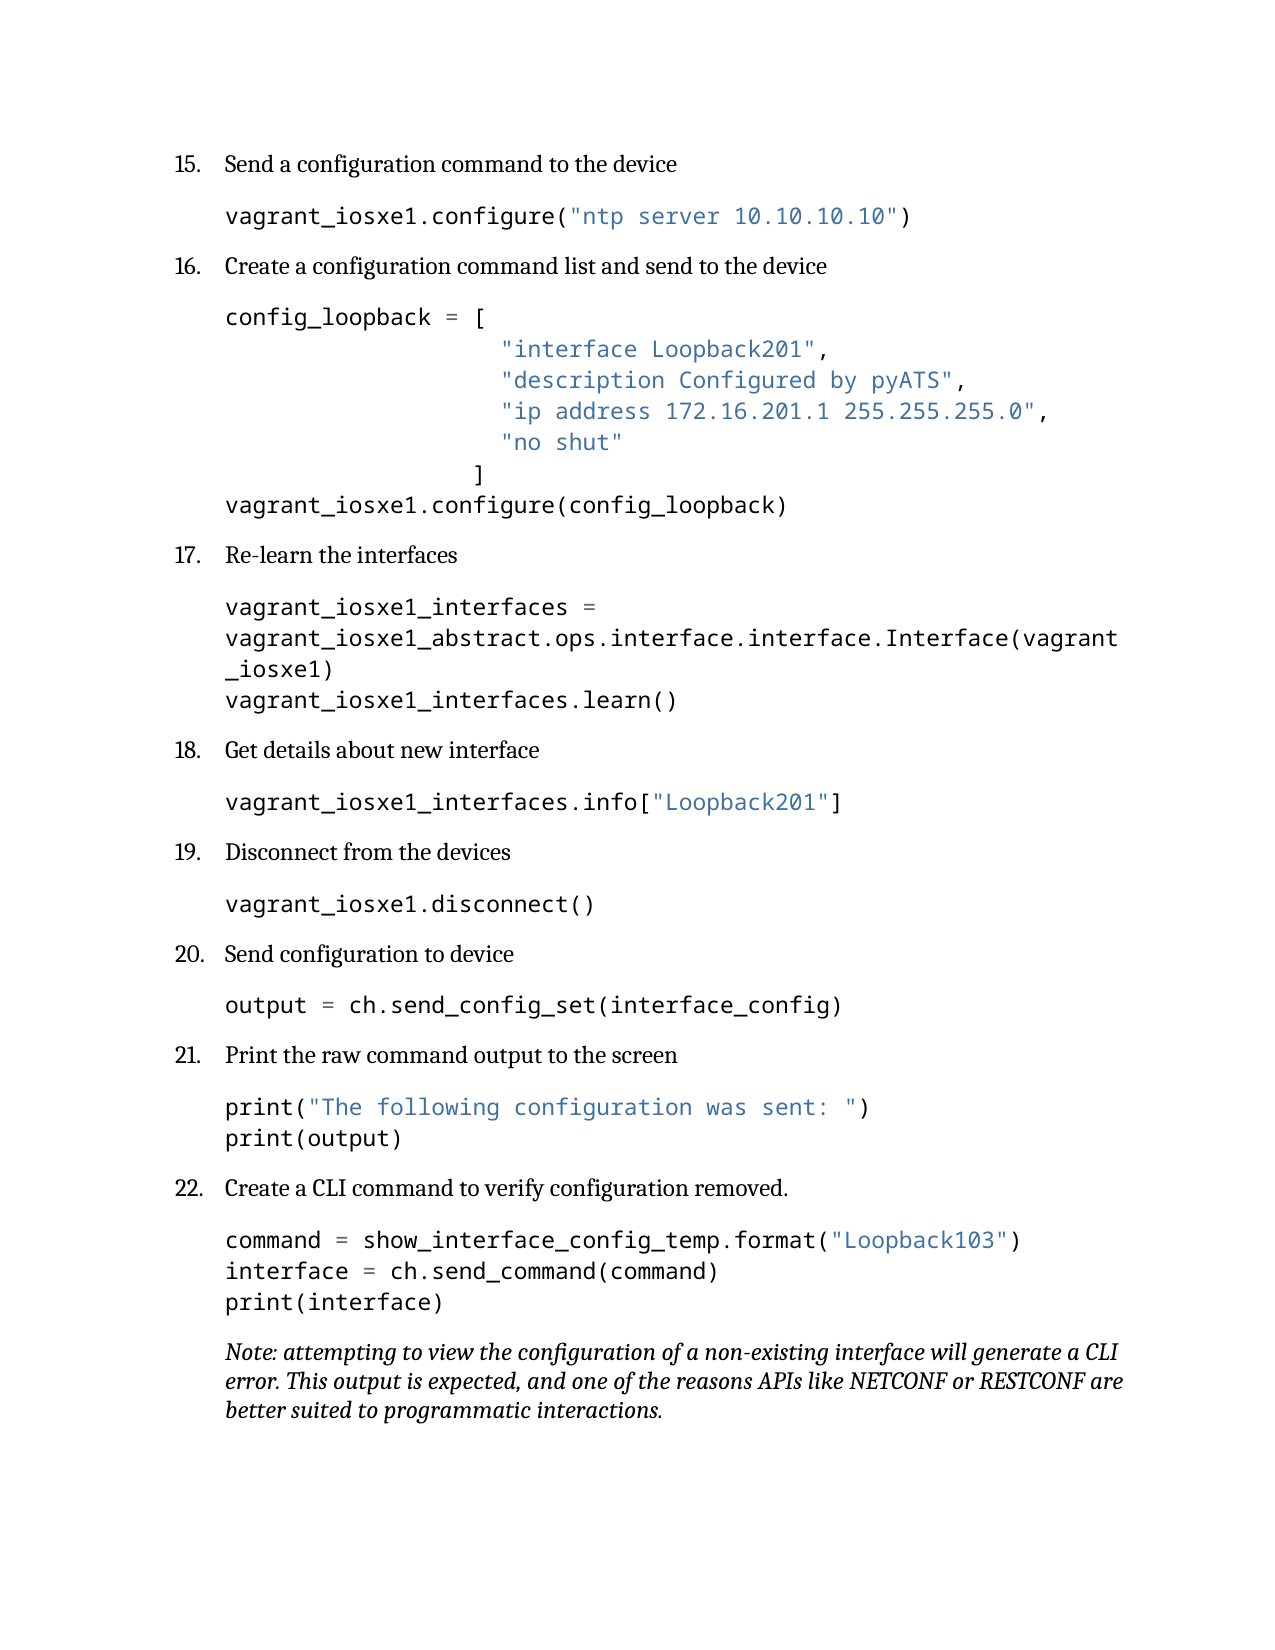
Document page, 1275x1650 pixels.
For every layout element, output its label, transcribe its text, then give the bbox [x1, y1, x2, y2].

list Print the raw command output to the screen [175, 1041, 1125, 1070]
list output = ch.send_config_set(interface_config) [175, 989, 1125, 1020]
list Re-learn the interfaces [175, 541, 1125, 569]
list Get details about new interface [175, 736, 1125, 765]
list Create a configuration command list and send to the device [175, 252, 1125, 280]
list vagrant_iosxe1_interfaces = vagrant_iosxe1_abstract.ops.interface.interface.Interface(vagrant_iosxe1) vagrant_iosxe1_interfaces.learn() [175, 590, 1125, 715]
list Send configuration to device [175, 939, 1125, 968]
list print("The following configuration was sent: ") print(output) [175, 1091, 1125, 1153]
list vagrant_iosxe1_interfaces.info["Loopback201"] [175, 786, 1125, 817]
list Disconnect from the devices [175, 838, 1125, 867]
list Note: attempting to view the configuration of a non-existing interface will generate a CLI error. This output is expected, and one of the reasons APIs like NETCONF or RESTCONF are better suited to programmatic interactions. [175, 1338, 1125, 1424]
list command = show_interface_config_temp.format("Loopback103") interface = ch.send_command(command) print(interface) [175, 1224, 1125, 1317]
list vagrant_iosxe1.configure("ntp server 10.10.10.10") [175, 199, 1125, 231]
list config_loopback = [ "interface Loopback201", "description Configured by pyATS", "ip address 172.16.201.1 255.255.255.0", "no shut" ] vagrant_iosxe1.configure(config_loopback) [175, 301, 1125, 520]
list Send a configuration command to the device [175, 150, 1125, 179]
list vagrant_iosxe1.disconnect() [175, 887, 1125, 919]
list Create a CLI command to verify configuration removed. [175, 1174, 1125, 1203]
